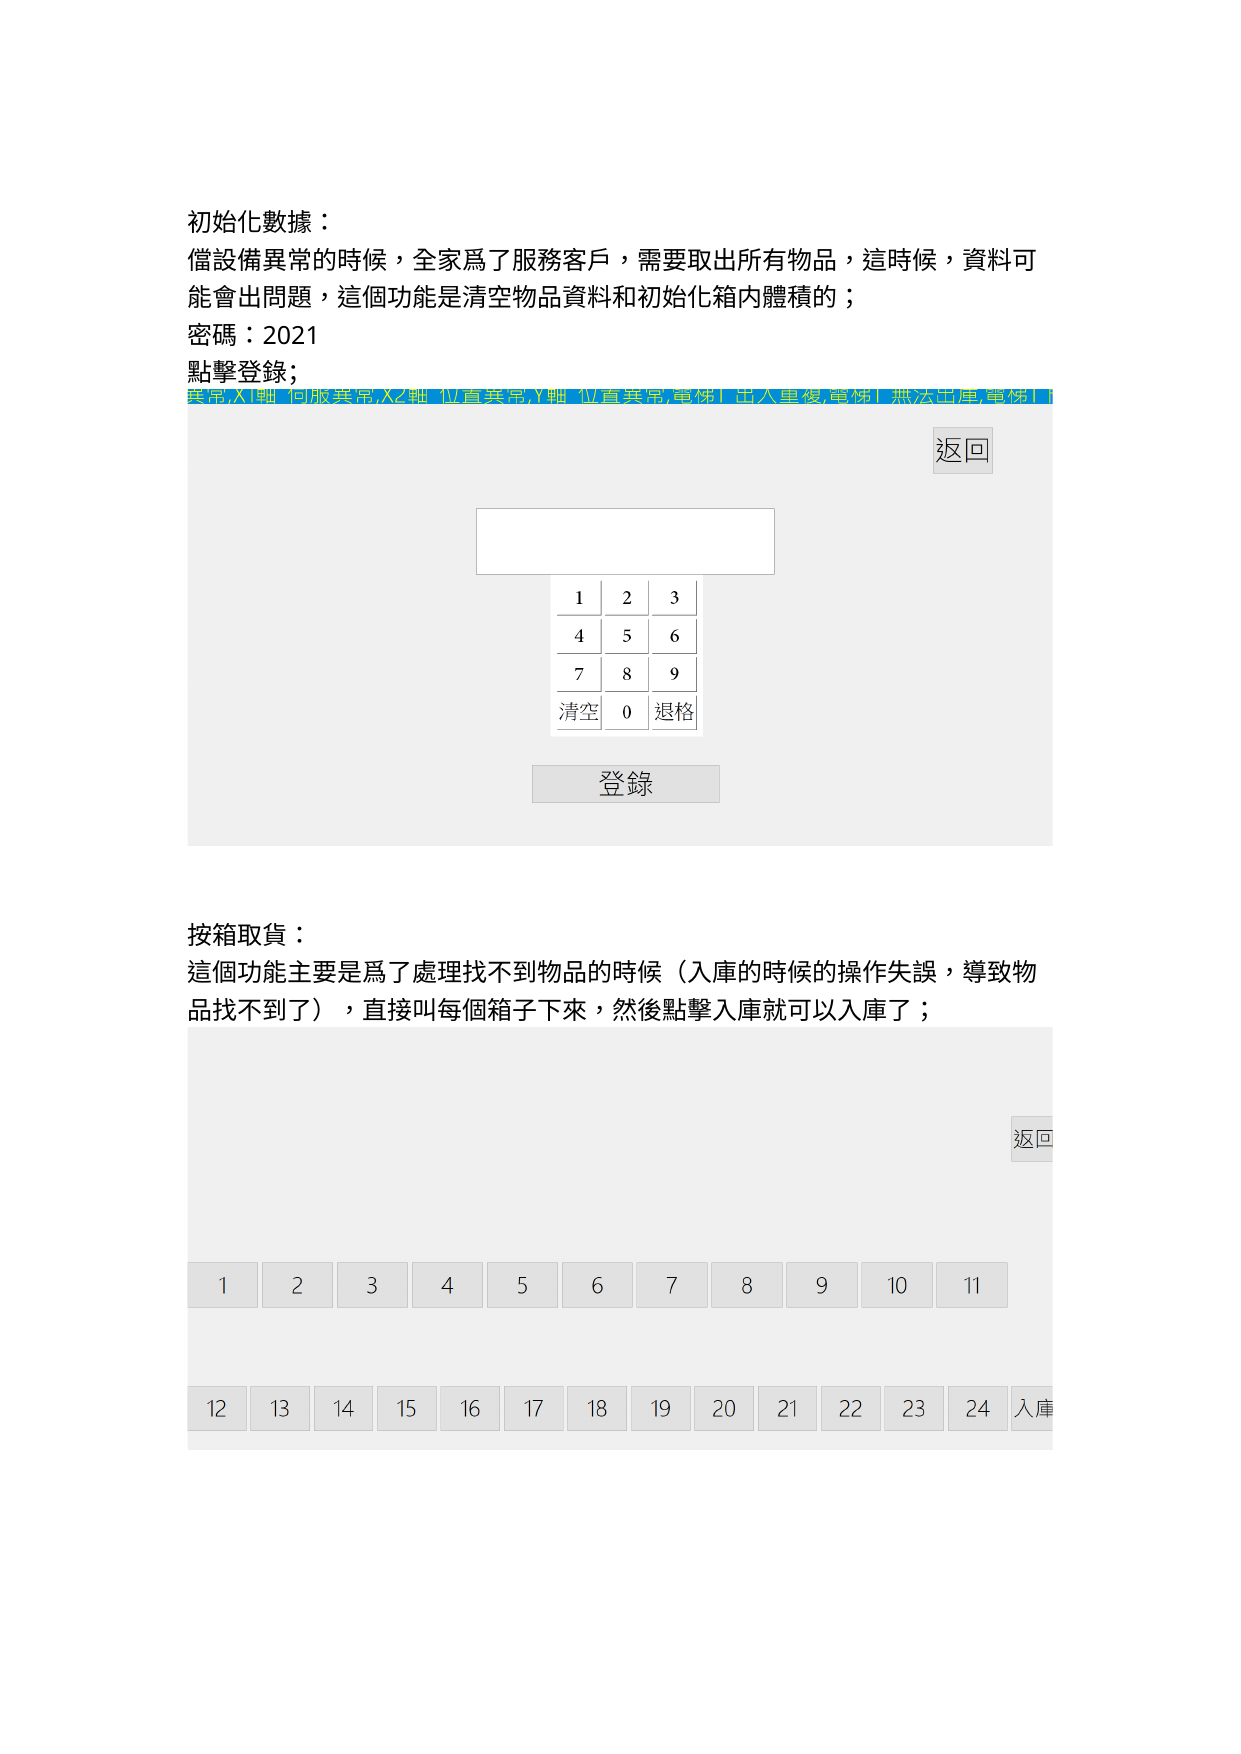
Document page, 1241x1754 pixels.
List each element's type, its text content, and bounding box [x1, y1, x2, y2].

text 密碼：2021 [187, 314, 1053, 352]
text 點擊登錄； [187, 352, 1053, 389]
picture [187, 403, 1053, 846]
picture [187, 1027, 1053, 1450]
text 這個功能主要是爲了處理找不到物品的時候（入庫的時候的操作失誤，導致物品找不到了），直接叫每個箱子下來，然後點擊入庫就可以入庫了； [187, 952, 1053, 1027]
text 儅設備異常的時候，全家爲了服務客戶，需要取出所有物品，這時候，資料可能會出問題，這個功能是清空物品資料和初始化箱内體積的； [187, 239, 1053, 314]
text 初始化數據： [187, 202, 1053, 239]
picture [317, 389, 322, 402]
text 按箱取貨： [187, 914, 1053, 952]
